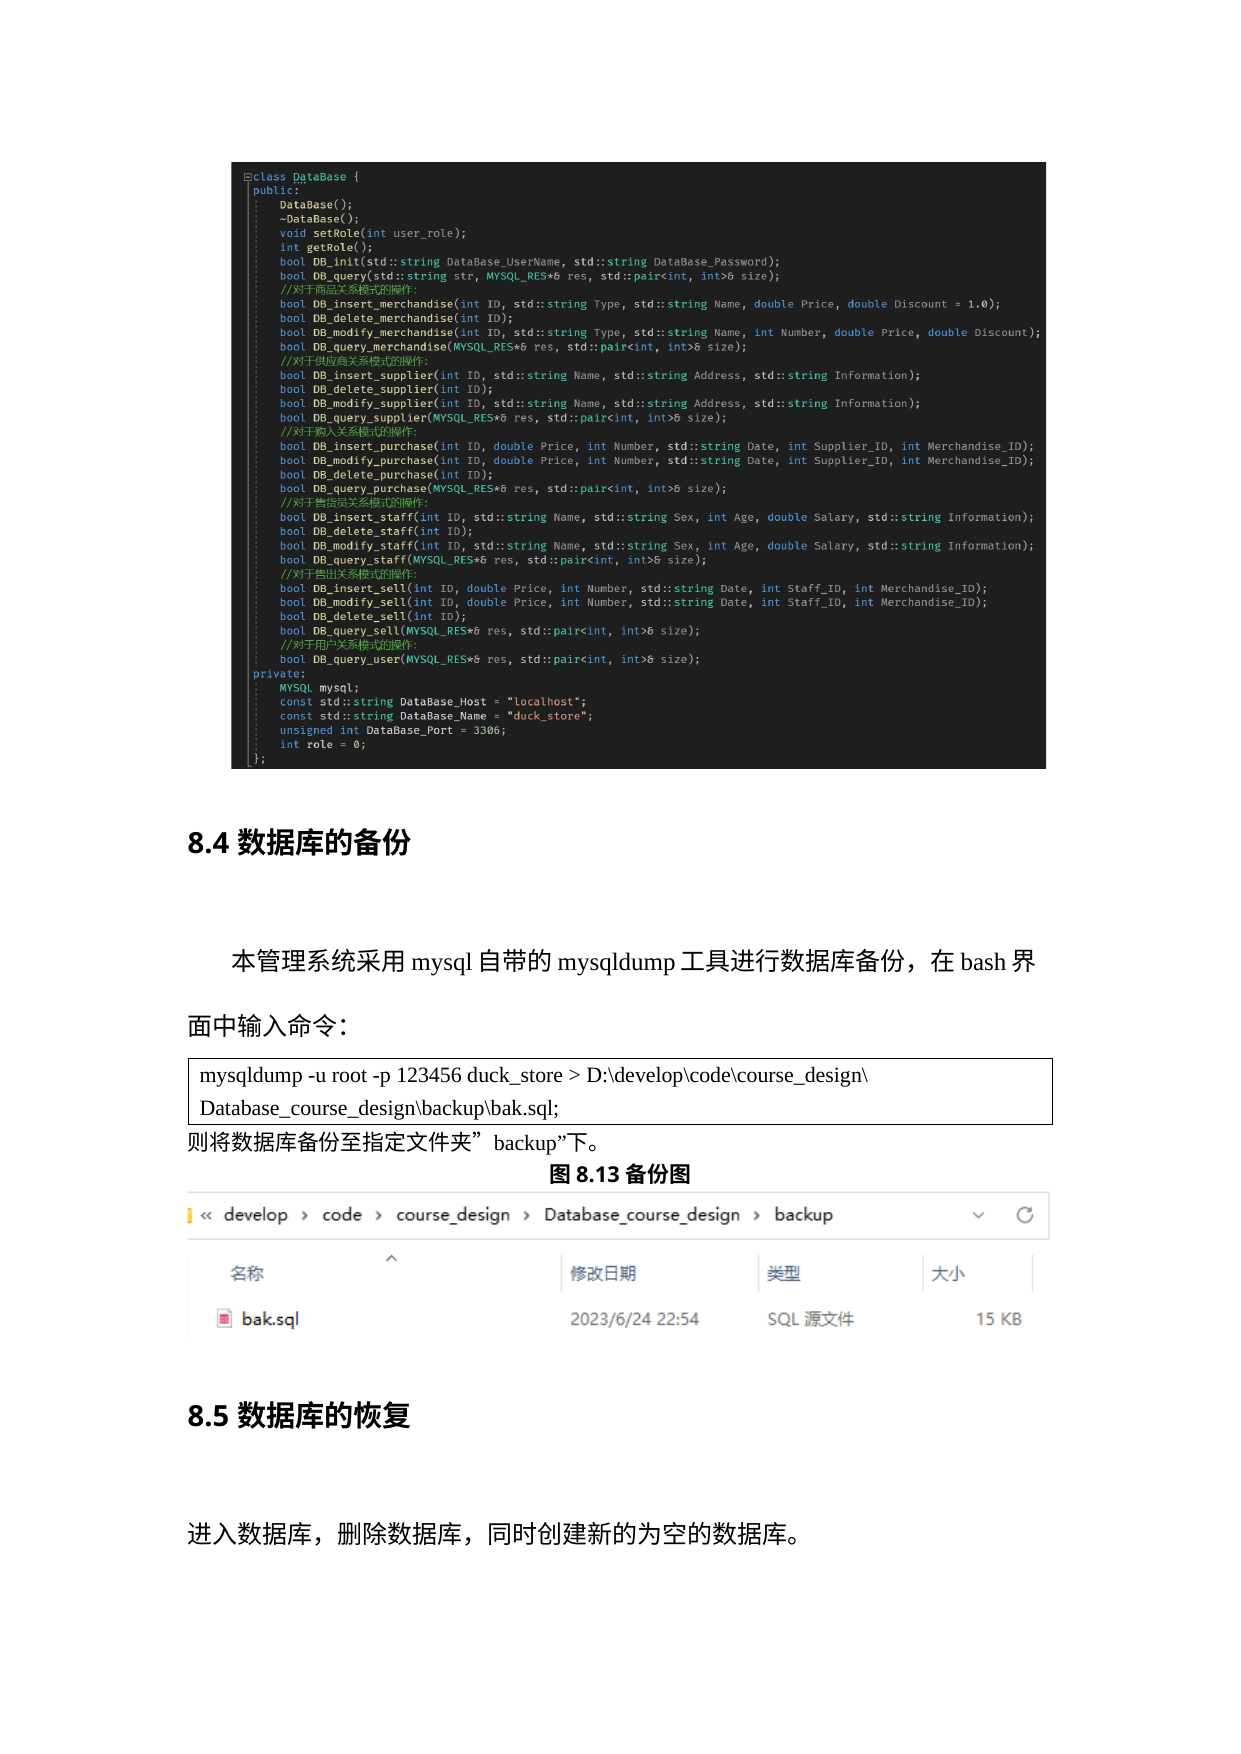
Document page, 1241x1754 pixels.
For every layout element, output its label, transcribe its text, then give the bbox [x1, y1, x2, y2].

subtitle 8.4 数据库的备份 [187, 809, 1053, 874]
text 图8.13 备份图 [187, 1157, 1053, 1189]
text 本管理系统采用mysql自带的mysqldump工具进行数据库备份，在bash界面中输入命令： [187, 927, 1053, 1057]
picture [231, 162, 1047, 769]
text 则将数据库备份至指定文件夹”backup”下。 [187, 1125, 1053, 1157]
text 进入数据库，删除数据库，同时创建新的为空的数据库。 [187, 1500, 1053, 1565]
picture [187, 1189, 1054, 1339]
table_header mysqldump -u root -p 123456 duck_store > D:\develop\code\course_design\Database_course_design\backup\bak.sql; [189, 1059, 1052, 1123]
subtitle 8.5 数据库的恢复 [187, 1381, 1053, 1446]
